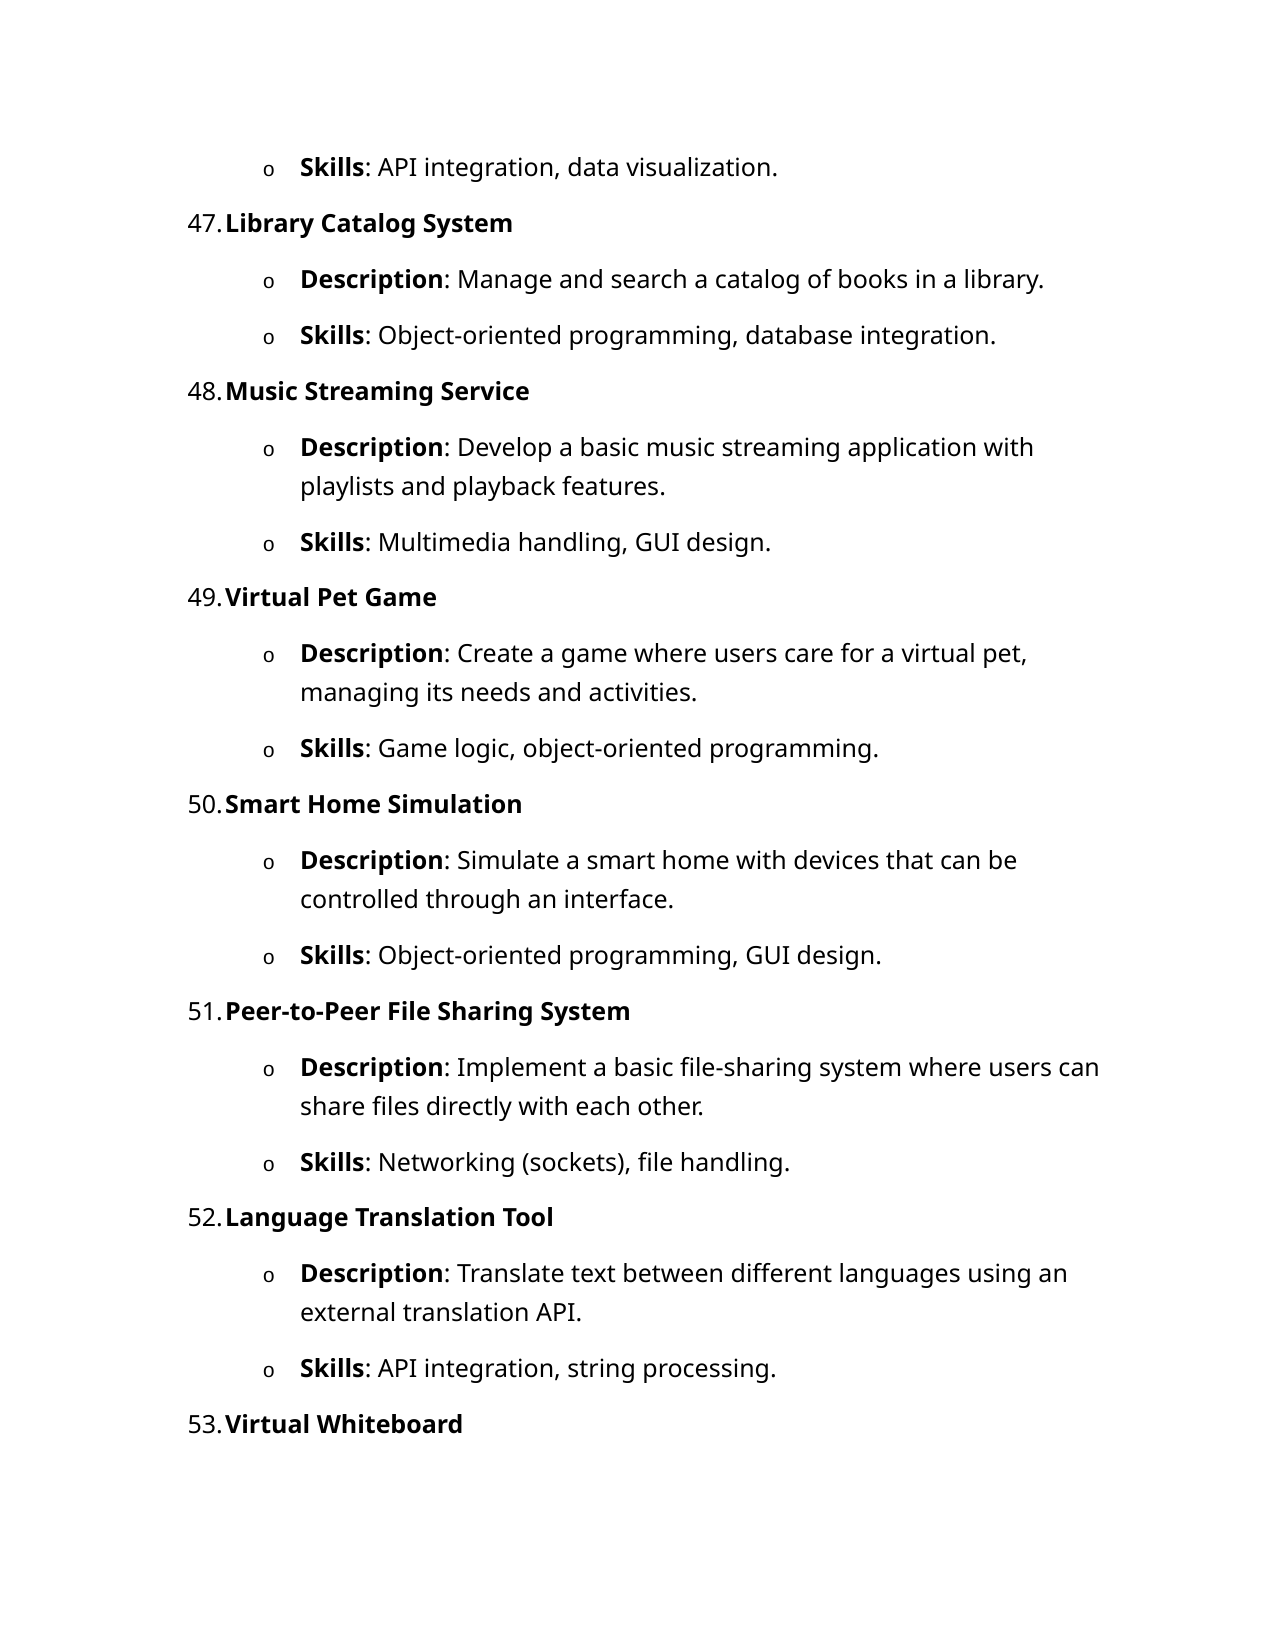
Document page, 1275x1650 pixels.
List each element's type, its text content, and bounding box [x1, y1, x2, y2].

list Description: Create a game where users care for a virtual pet, managing its needs and activities. [262, 636, 1125, 709]
list Description: Implement a basic file-sharing system where users can share files directly with each other. [262, 1049, 1125, 1122]
list Virtual Whiteboard [187, 1407, 1125, 1441]
list Peer-to-Peer File Sharing System [187, 993, 1125, 1027]
list Language Translation Tool [187, 1200, 1125, 1234]
list Skills: API integration, data visualization. [262, 150, 1125, 184]
list Skills: Game logic, object-oriented programming. [262, 731, 1125, 765]
list Description: Translate text between different languages using an external translation API. [262, 1256, 1125, 1329]
list Skills: API integration, string processing. [262, 1351, 1125, 1385]
list Library Catalog System [187, 206, 1125, 240]
list Skills: Object-oriented programming, database integration. [262, 317, 1125, 352]
list Description: Simulate a smart home with devices that can be controlled through an interface. [262, 842, 1125, 916]
list Skills: Object-oriented programming, GUI design. [262, 937, 1125, 972]
list Skills: Networking (sockets), file handling. [262, 1144, 1125, 1178]
list Description: Manage and search a catalog of books in a library. [262, 262, 1125, 296]
list Description: Develop a basic music streaming application with playlists and playback features. [262, 429, 1125, 502]
list Music Streaming Service [187, 373, 1125, 407]
list Skills: Multimedia handling, GUI design. [262, 524, 1125, 558]
list Virtual Pet Game [187, 580, 1125, 614]
list Smart Home Simulation [187, 787, 1125, 821]
